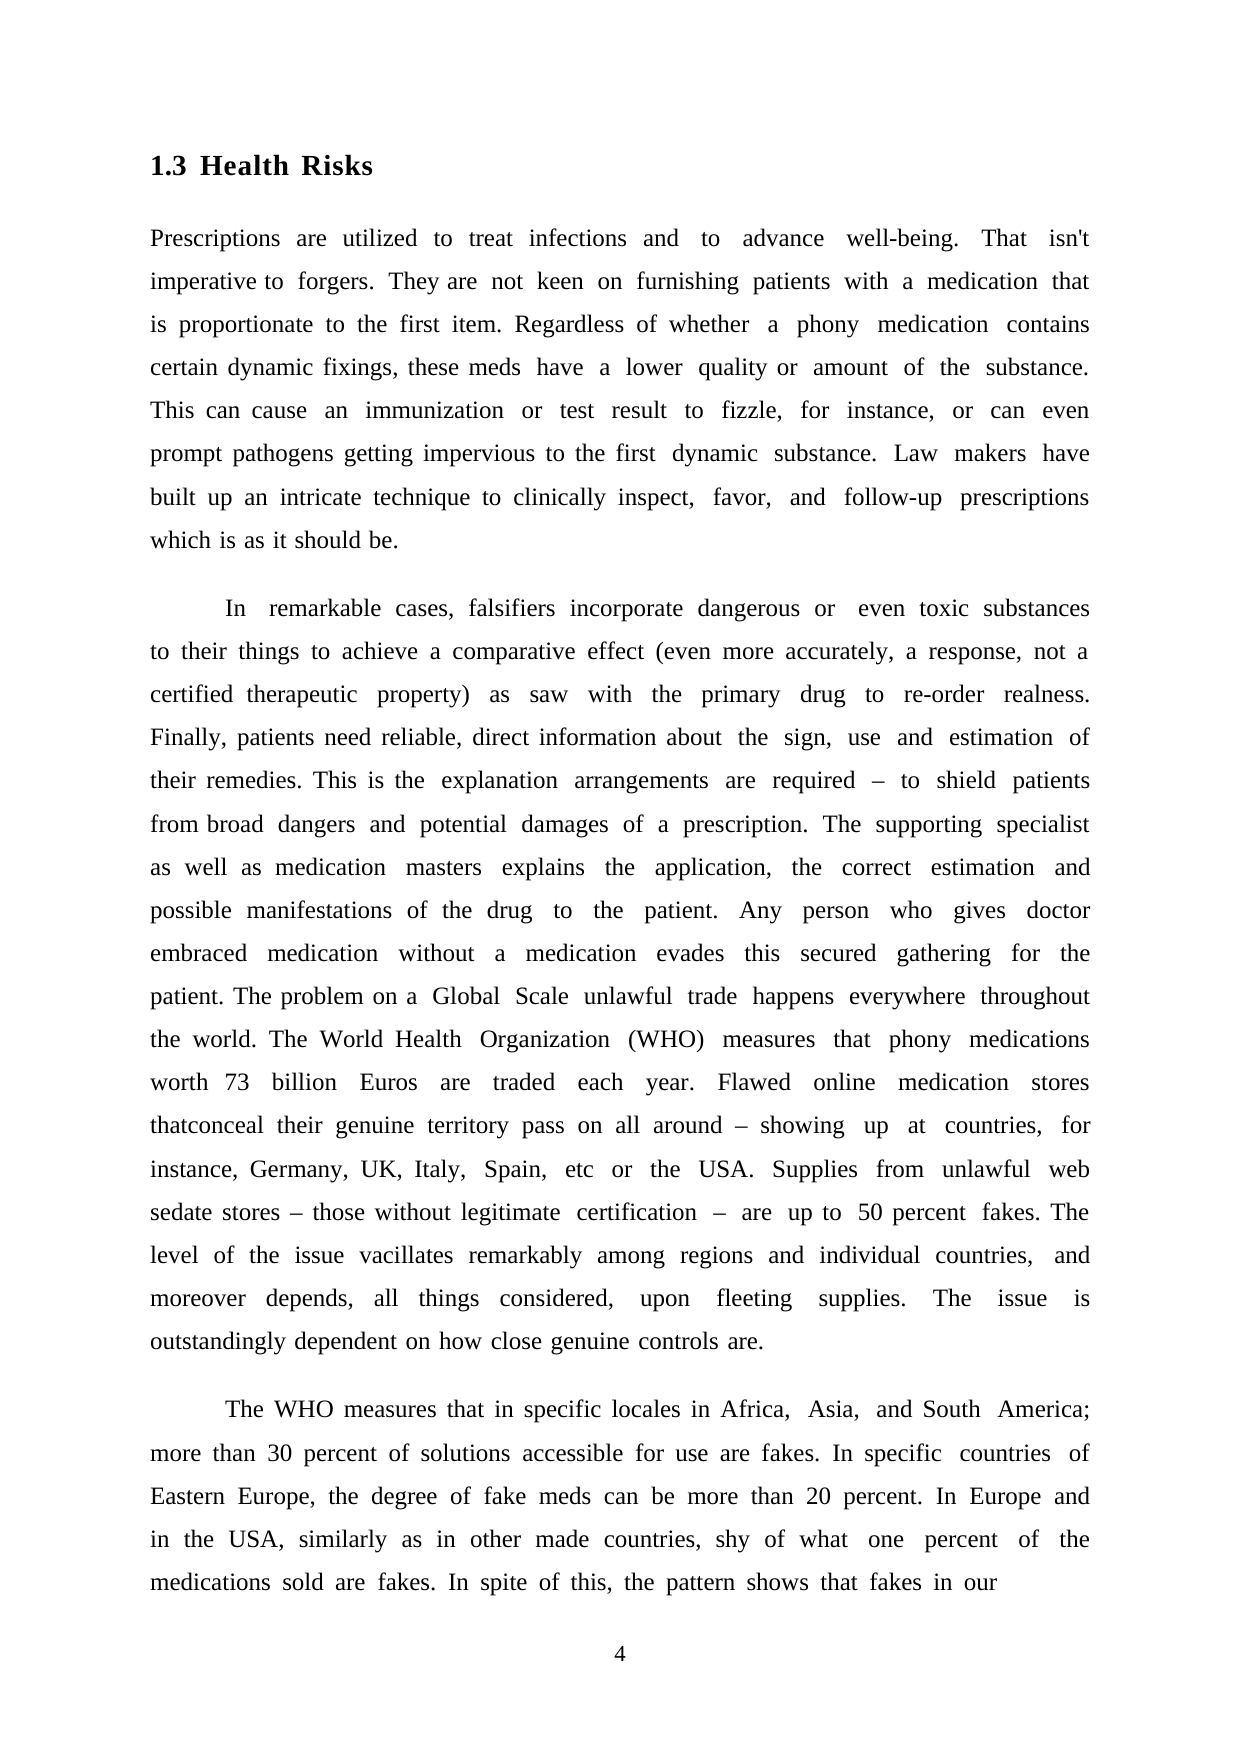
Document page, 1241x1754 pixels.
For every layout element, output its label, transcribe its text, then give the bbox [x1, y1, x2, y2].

text In remarkable cases, falsifiers incorporate dangerous or even toxic substances to their things to achieve a comparative effect (even more accurately, a response, not a certified therapeutic property) as saw with the primary drug to re-order realness. Finally, patients need reliable, direct information about the sign, use and estimation of their remedies. This is the explanation arrangements are required – to shield patients from broad dangers and potential damages of a prescription. The supporting specialist as well as medication masters explains the application, the correct estimation and possible manifestations of the drug to the patient. Any person who gives doctor embraced medication without a medication evades this secured gathering for the patient. The problem on a Global Scale unlawful trade happens everywhere throughout the world. The World Health Organization (WHO) measures that phony medications worth 73 billion Euros are traded each year. Flawed online medication stores thatconceal their genuine territory pass on all around – showing up at countries, for instance, Germany, UK, Italy, Spain, etc or the USA. Supplies from unlawful web sedate stores – those without legitimate certification – are up to 50 percent fakes. The level of the issue vacillates remarkably among regions and individual countries, and moreover depends, all things considered, upon fleeting supplies. The issue is outstandingly dependent on how close genuine controls are. [150, 593, 1090, 1355]
text The WHO measures that in specific locales in Africa, Asia, and South America; more than 30 percent of solutions accessible for use are fakes. In specific countries of Eastern Europe, the degree of fake meds can be more than 20 percent. In Europe and in the USA, similarly as in other made countries, shy of what one percent of the medications sold are fakes. In spite of this, the pattern shows that fakes in our [150, 1394, 1090, 1596]
subtitle Health Risks [150, 148, 1184, 181]
text Prescriptions are utilized to treat infections and to advance well-being. That isn't imperative to forgers. They are not keen on furnishing patients with a medication that is proportionate to the first item. Regardless of whether a phony medication contains certain dynamic fixings, these meds have a lower quality or amount of the substance. This can cause an immunization or test result to fizzle, for instance, or can even prompt pathogens getting impervious to the first dynamic substance. Law makers have built up an intricate technique to clinically inspect, favor, and follow-up prescriptions which is as it should be. [150, 223, 1090, 553]
